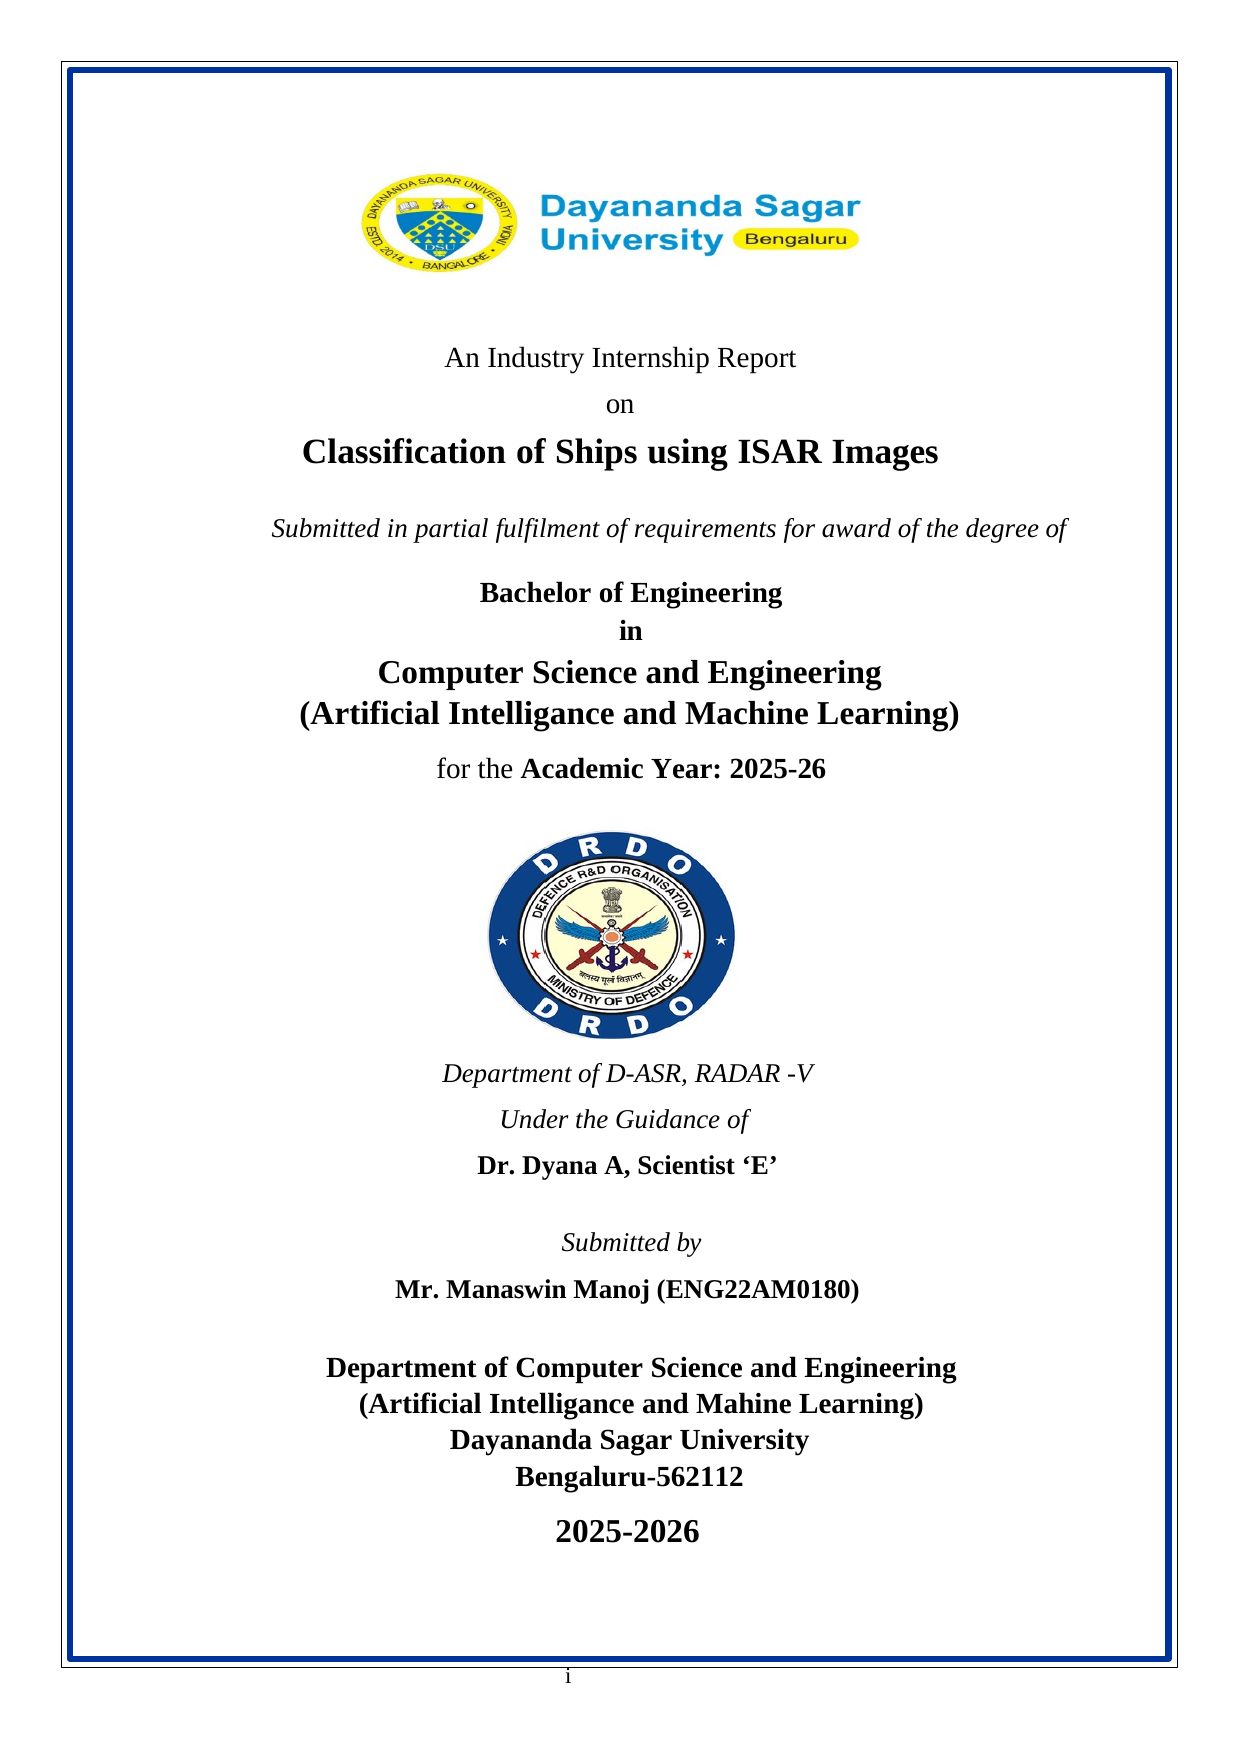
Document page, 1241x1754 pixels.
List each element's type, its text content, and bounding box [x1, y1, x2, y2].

list Dayananda Sagar University [88, 1422, 1171, 1456]
list Department of Computer Science and Engineering [111, 1350, 1171, 1384]
subtitle An Industry Internship Report on [432, 340, 808, 419]
text in [420, 613, 842, 647]
text 2025-2026 [118, 1511, 1137, 1550]
text Department of D-ASR, RADAR -V [118, 1057, 1137, 1088]
picture [357, 138, 873, 311]
picture [478, 826, 748, 1039]
text Dr. Dyana A, Scientist ‘E’ [118, 1149, 1137, 1180]
text for the Academic Year: 2025-26 [126, 751, 1137, 785]
text Bachelor of Engineering [420, 575, 842, 608]
text Under the Guidance of [343, 1103, 1137, 1134]
text Submitted by [126, 1227, 1137, 1258]
text Submitted in partial fulfilment of requirements for award of the degree of [201, 512, 1137, 543]
list Bengaluru-562112 [88, 1459, 1171, 1492]
list (Artificial Intelligance and Machine Learning) [88, 693, 1171, 732]
list (Artificial Intelligance and Mahine Learning) [111, 1386, 1171, 1420]
list Computer Science and Engineering [88, 652, 1171, 690]
text Mr. Manaswin Manoj (ENG22AM0180) [118, 1273, 1137, 1304]
text Classification of Ships using ISAR Images [118, 431, 1122, 472]
